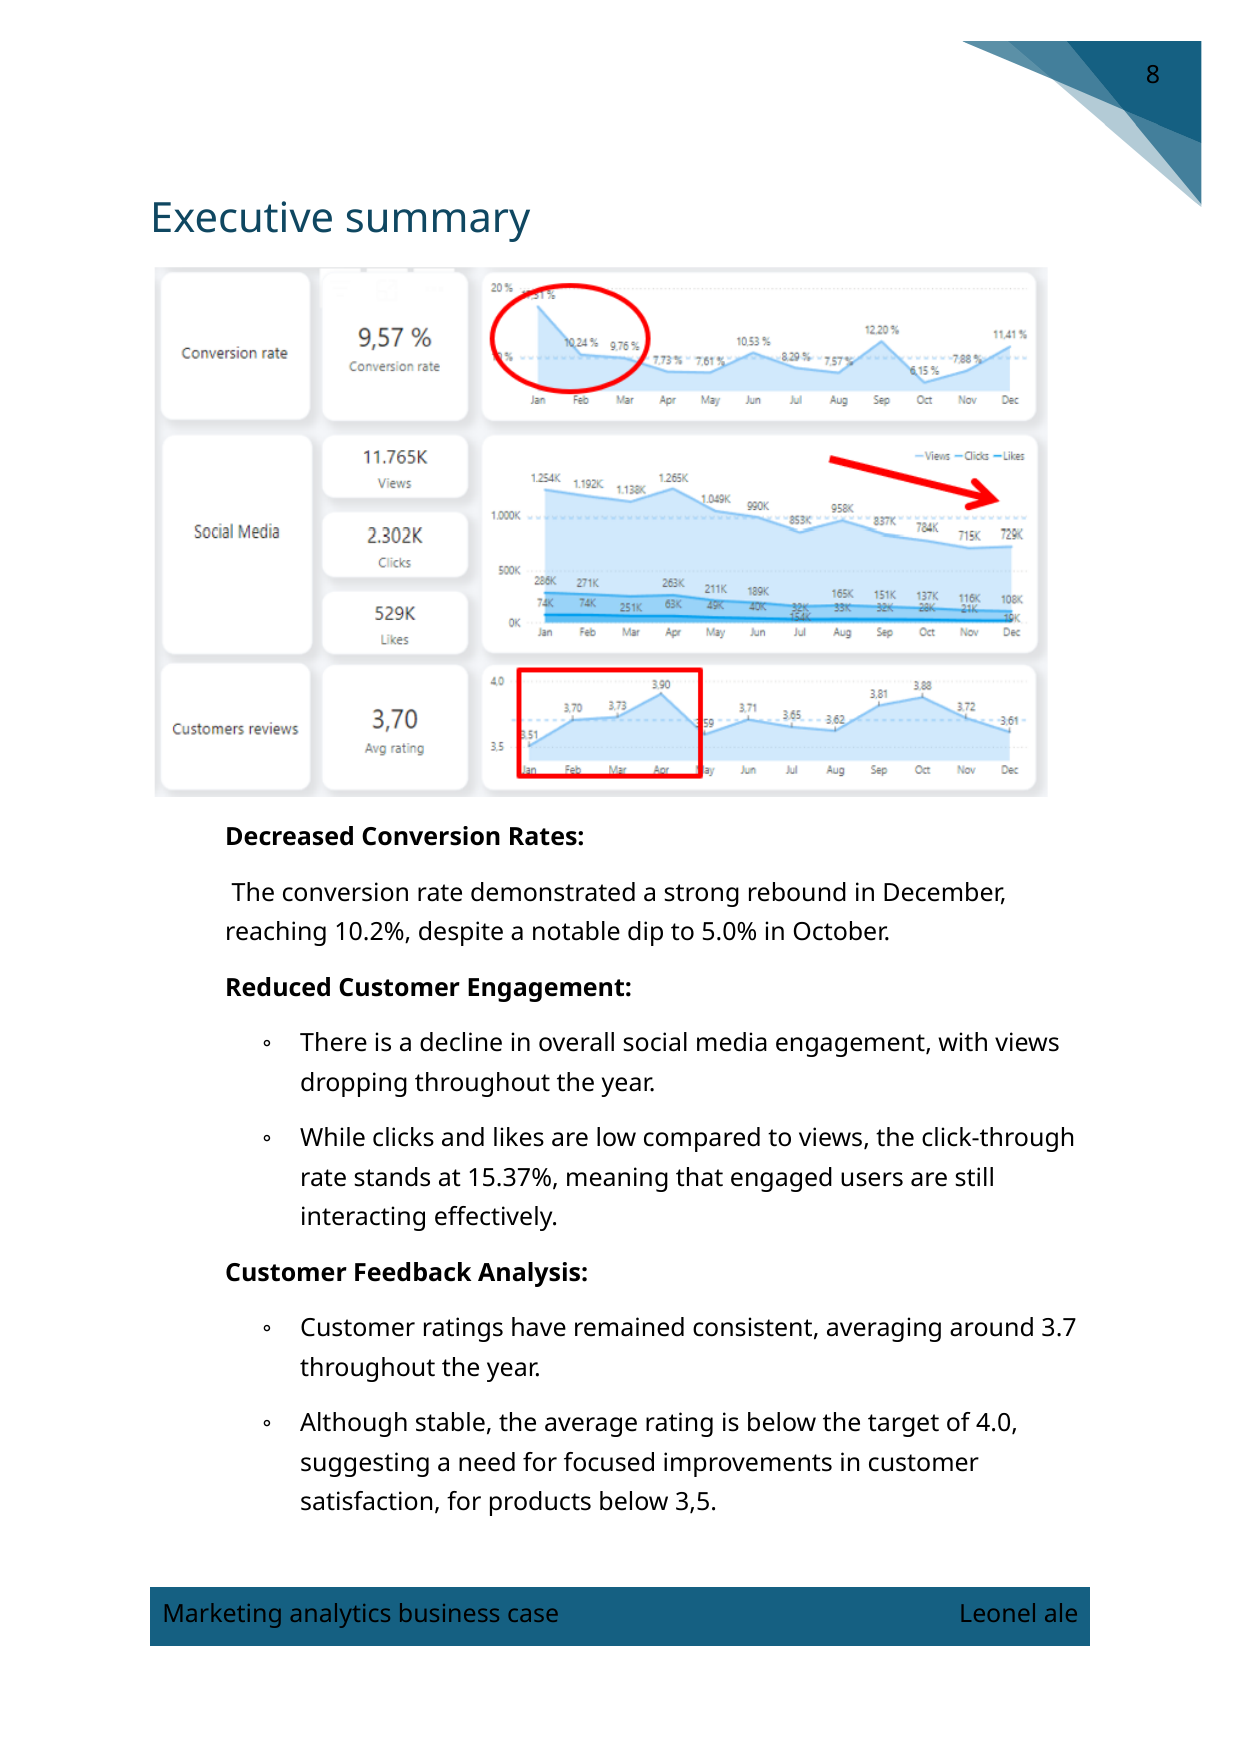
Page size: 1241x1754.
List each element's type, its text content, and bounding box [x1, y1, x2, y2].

picture [150, 261, 1049, 797]
picture [962, 41, 1202, 207]
list Customer Feedback Analysis: [187, 1254, 1090, 1288]
subtitle Executive summary [150, 187, 1090, 244]
list Customer ratings have remained consistent, averaging around 3.7 throughout the year. [262, 1310, 1090, 1383]
list Reduced Customer Engagement: [187, 969, 1090, 1003]
list Although stable, the average rating is below the target of 4.0, suggesting a need for focused improvements in customer satisfaction, for products below 3,5. [262, 1405, 1090, 1517]
list Decreased Conversion Rates: [187, 818, 1090, 852]
list While clicks and likes are low compared to views, the click-through rate stands at 15.37%, meaning that engaged users are still interacting effectively. [262, 1120, 1090, 1232]
list The conversion rate demonstrated a strong rebound in December, reaching 10.2%, despite a notable dip to 5.0% in October. [187, 874, 1090, 947]
list There is a decline in overall social media engagement, with views dropping throughout the year. [262, 1025, 1090, 1098]
